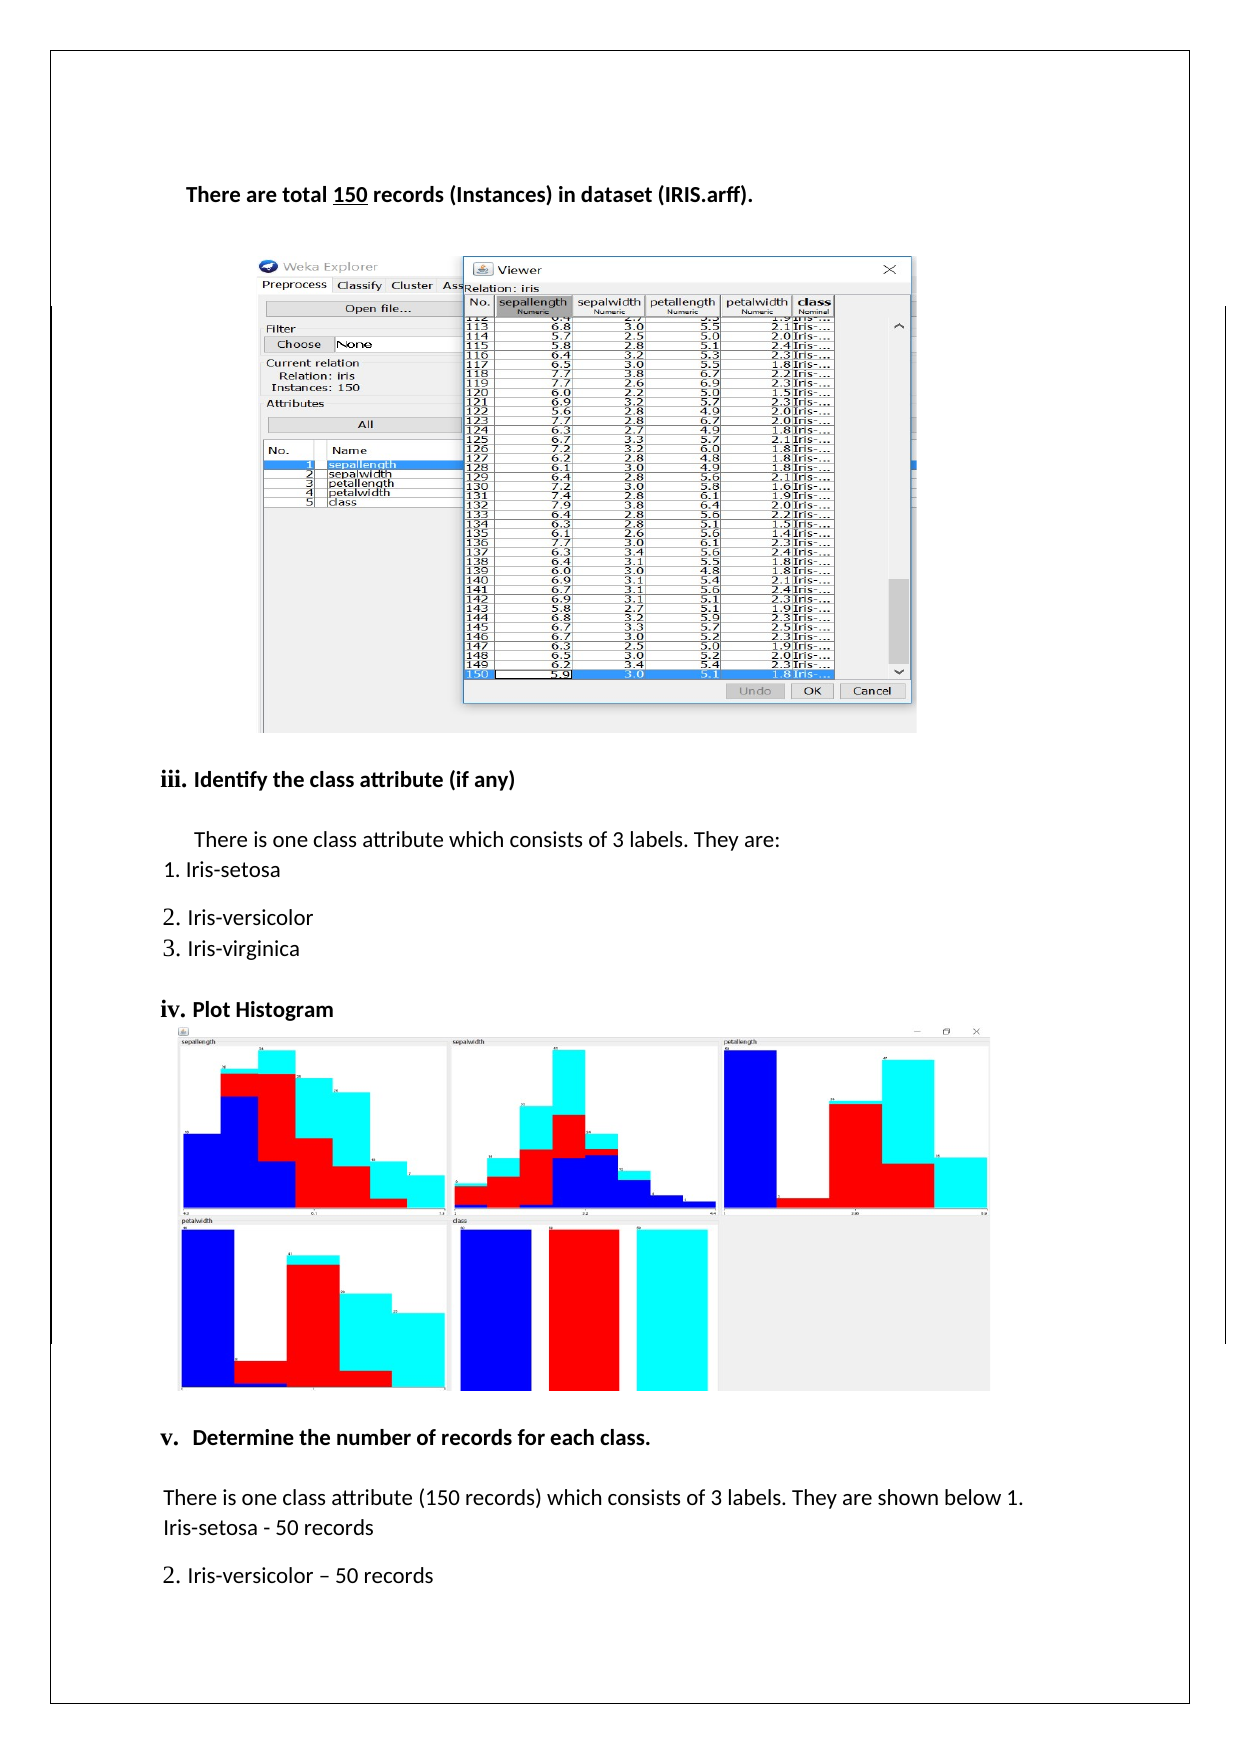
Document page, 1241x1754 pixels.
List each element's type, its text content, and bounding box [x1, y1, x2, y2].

text There are total 150 records (Instances) in dataset (IRIS.arff). [160, 180, 1066, 208]
text There is one class attribute which consists of 3 labels. They are: 1. Iris-setosa [163, 825, 791, 883]
list Iris-versicolor [162, 902, 1065, 931]
text There is one class attribute (150 records) which consists of 3 labels. They are shown below 1. Iris-setosa - 50 records [163, 1483, 1026, 1541]
picture [256, 256, 917, 733]
list Identify the class attribute (if any) [160, 764, 1066, 793]
list Iris-virginica [162, 933, 1065, 962]
list Plot Histogram [160, 994, 1066, 1023]
picture [177, 1025, 991, 1391]
list Iris-versicolor – 50 records [162, 1560, 1065, 1589]
list Determine the number of records for each class. [160, 1422, 1066, 1451]
